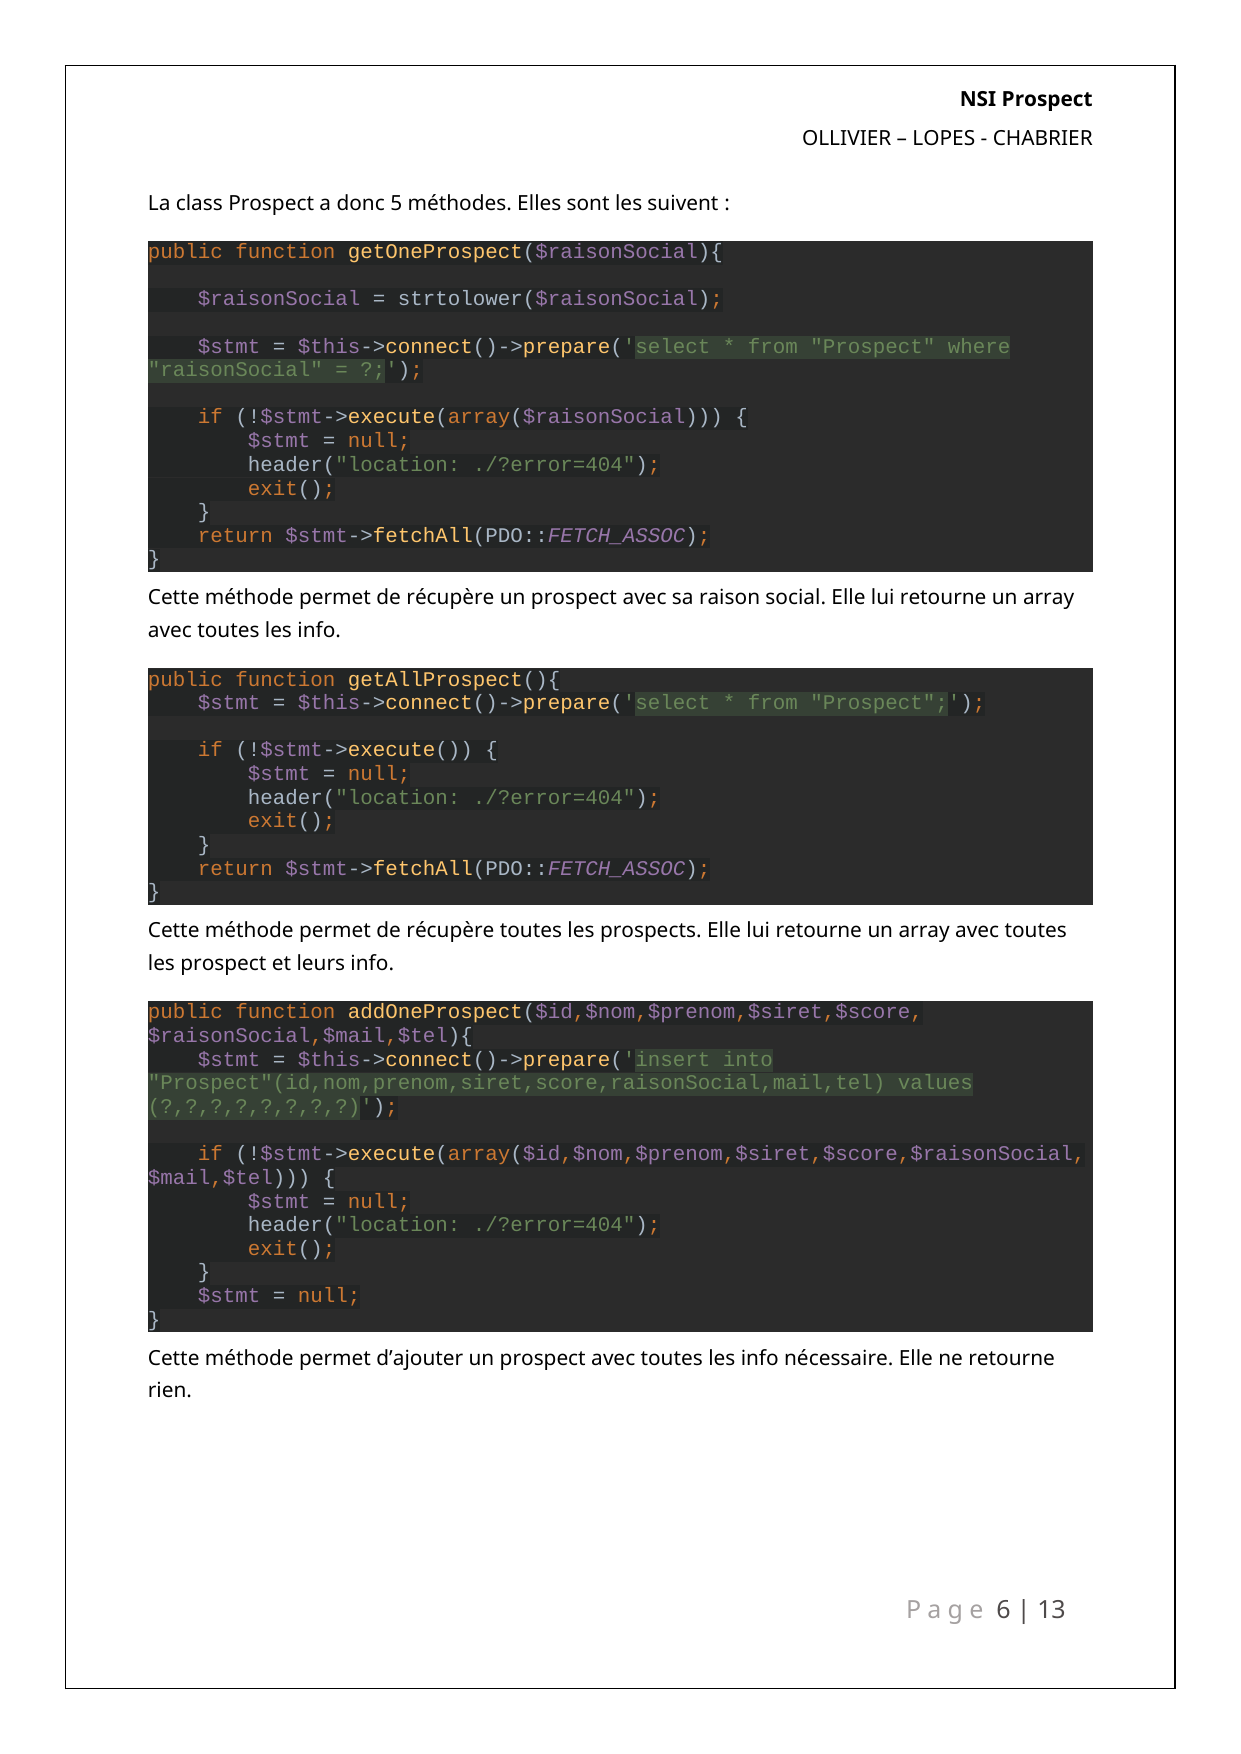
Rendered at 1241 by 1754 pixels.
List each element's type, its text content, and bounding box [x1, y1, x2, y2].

text public function getAllProspect(){ $stmt = $this->connect()->prepare('select * from "Prospect";'); if (!$stmt->execute()) { $stmt = null; header("location: ./?error=404"); exit(); } return $stmt->fetchAll(PDO::FETCH_ASSOC); } [148, 668, 1093, 905]
text Cette méthode permet d’ajouter un prospect avec toutes les info nécessaire. Elle ne retourne rien. [148, 1343, 1093, 1404]
text public function addOneProspect($id,$nom,$prenom,$siret,$score,$raisonSocial,$mail,$tel){ $stmt = $this->connect()->prepare('insert into "Prospect"(id,nom,prenom,siret,score,raisonSocial,mail,tel) values (?,?,?,?,?,?,?,?)'); if (!$stmt->execute(array($id,$nom,$prenom,$siret,$score,$raisonSocial,$mail,$tel))) { $stmt = null; header("location: ./?error=404"); exit(); } $stmt = null; } [148, 1001, 1093, 1332]
text public function getOneProspect($raisonSocial){ $raisonSocial = strtolower($raisonSocial); $stmt = $this->connect()->prepare('select * from "Prospect" where "raisonSocial" = ?;'); if (!$stmt->execute(array($raisonSocial))) { $stmt = null; header("location: ./?error=404"); exit(); } return $stmt->fetchAll(PDO::FETCH_ASSOC); } [148, 241, 1093, 572]
text Cette méthode permet de récupère toutes les prospects. Elle lui retourne un array avec toutes les prospect et leurs info. [148, 915, 1093, 976]
text Cette méthode permet de récupère un prospect avec sa raison social. Elle lui retourne un array avec toutes les info. [148, 582, 1093, 643]
text La class Prospect a donc 5 méthodes. Elles sont les suivent : [148, 188, 1093, 216]
